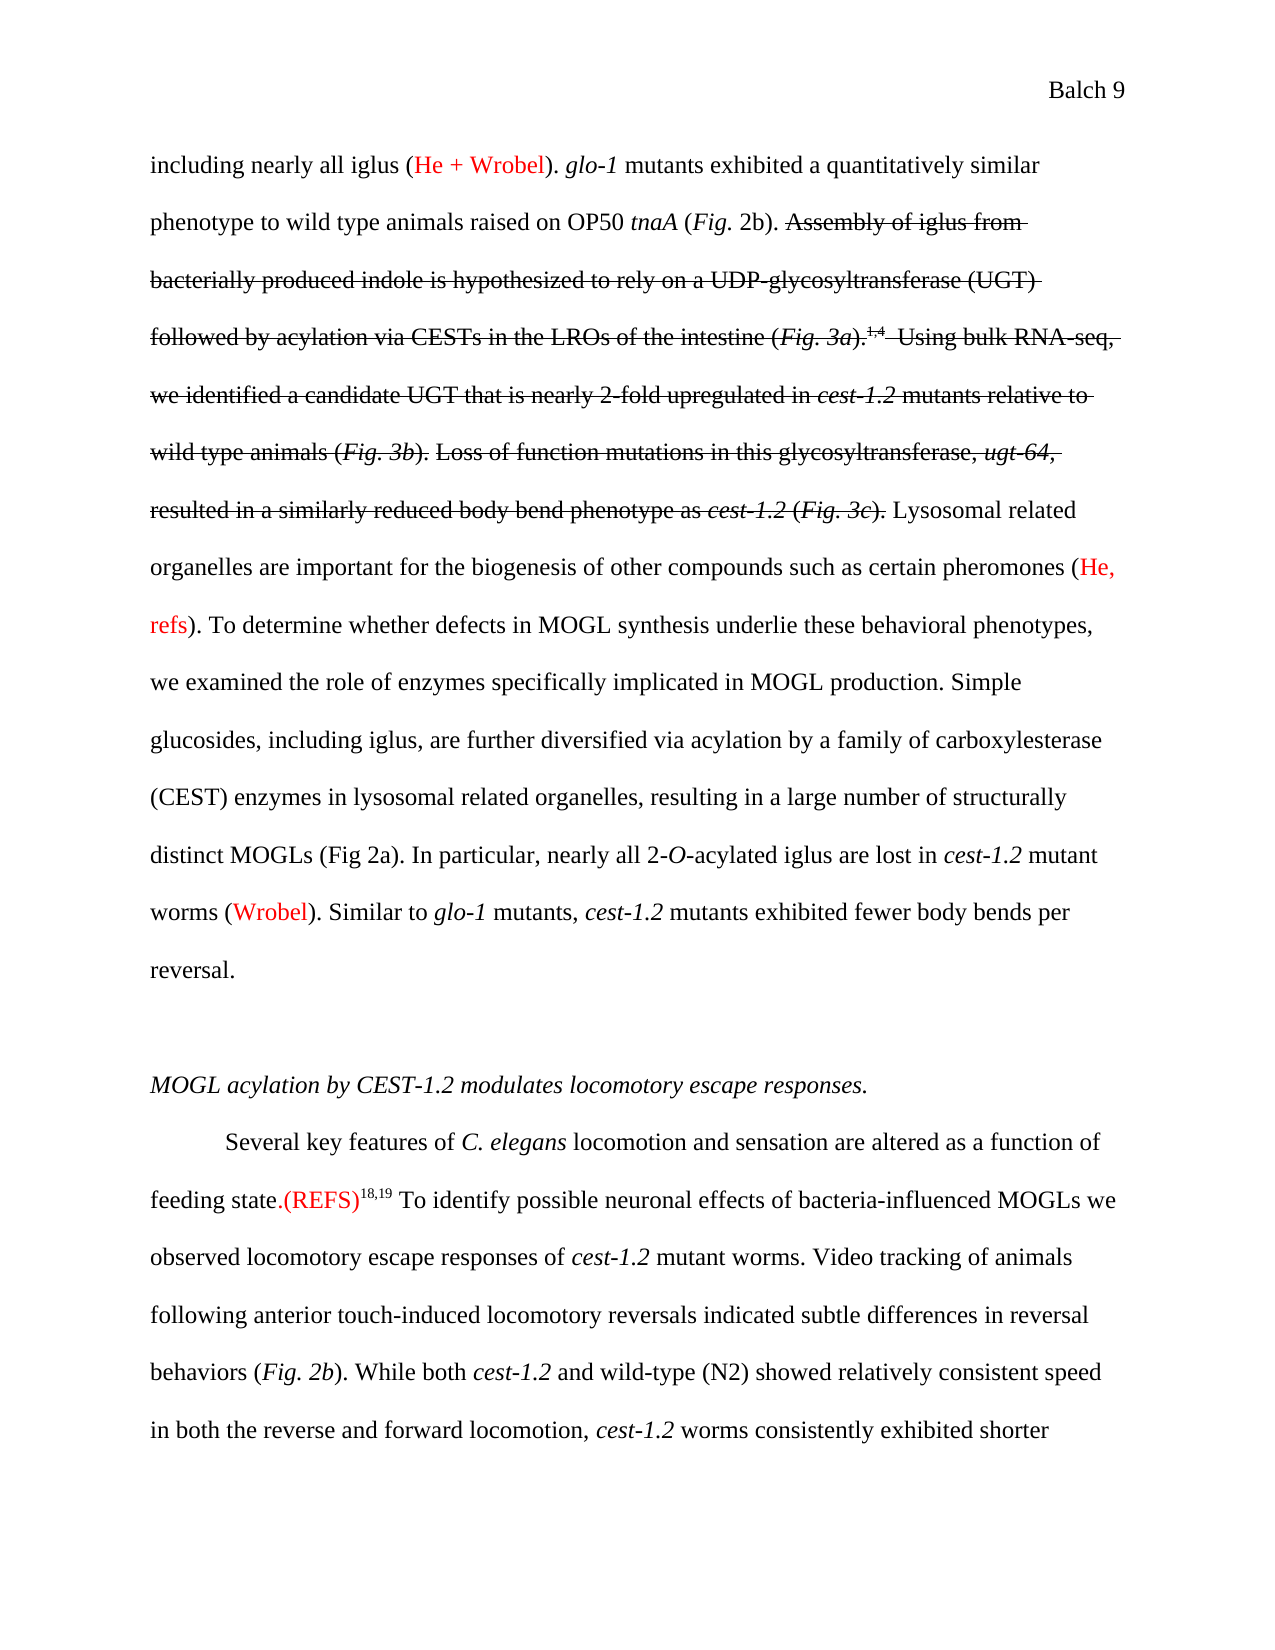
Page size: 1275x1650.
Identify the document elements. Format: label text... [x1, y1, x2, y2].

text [150, 150, 1125, 984]
text MOGL acylation by CEST-1.2 modulates locomotory escape responses. [150, 1070, 1125, 1099]
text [150, 1127, 1125, 1444]
